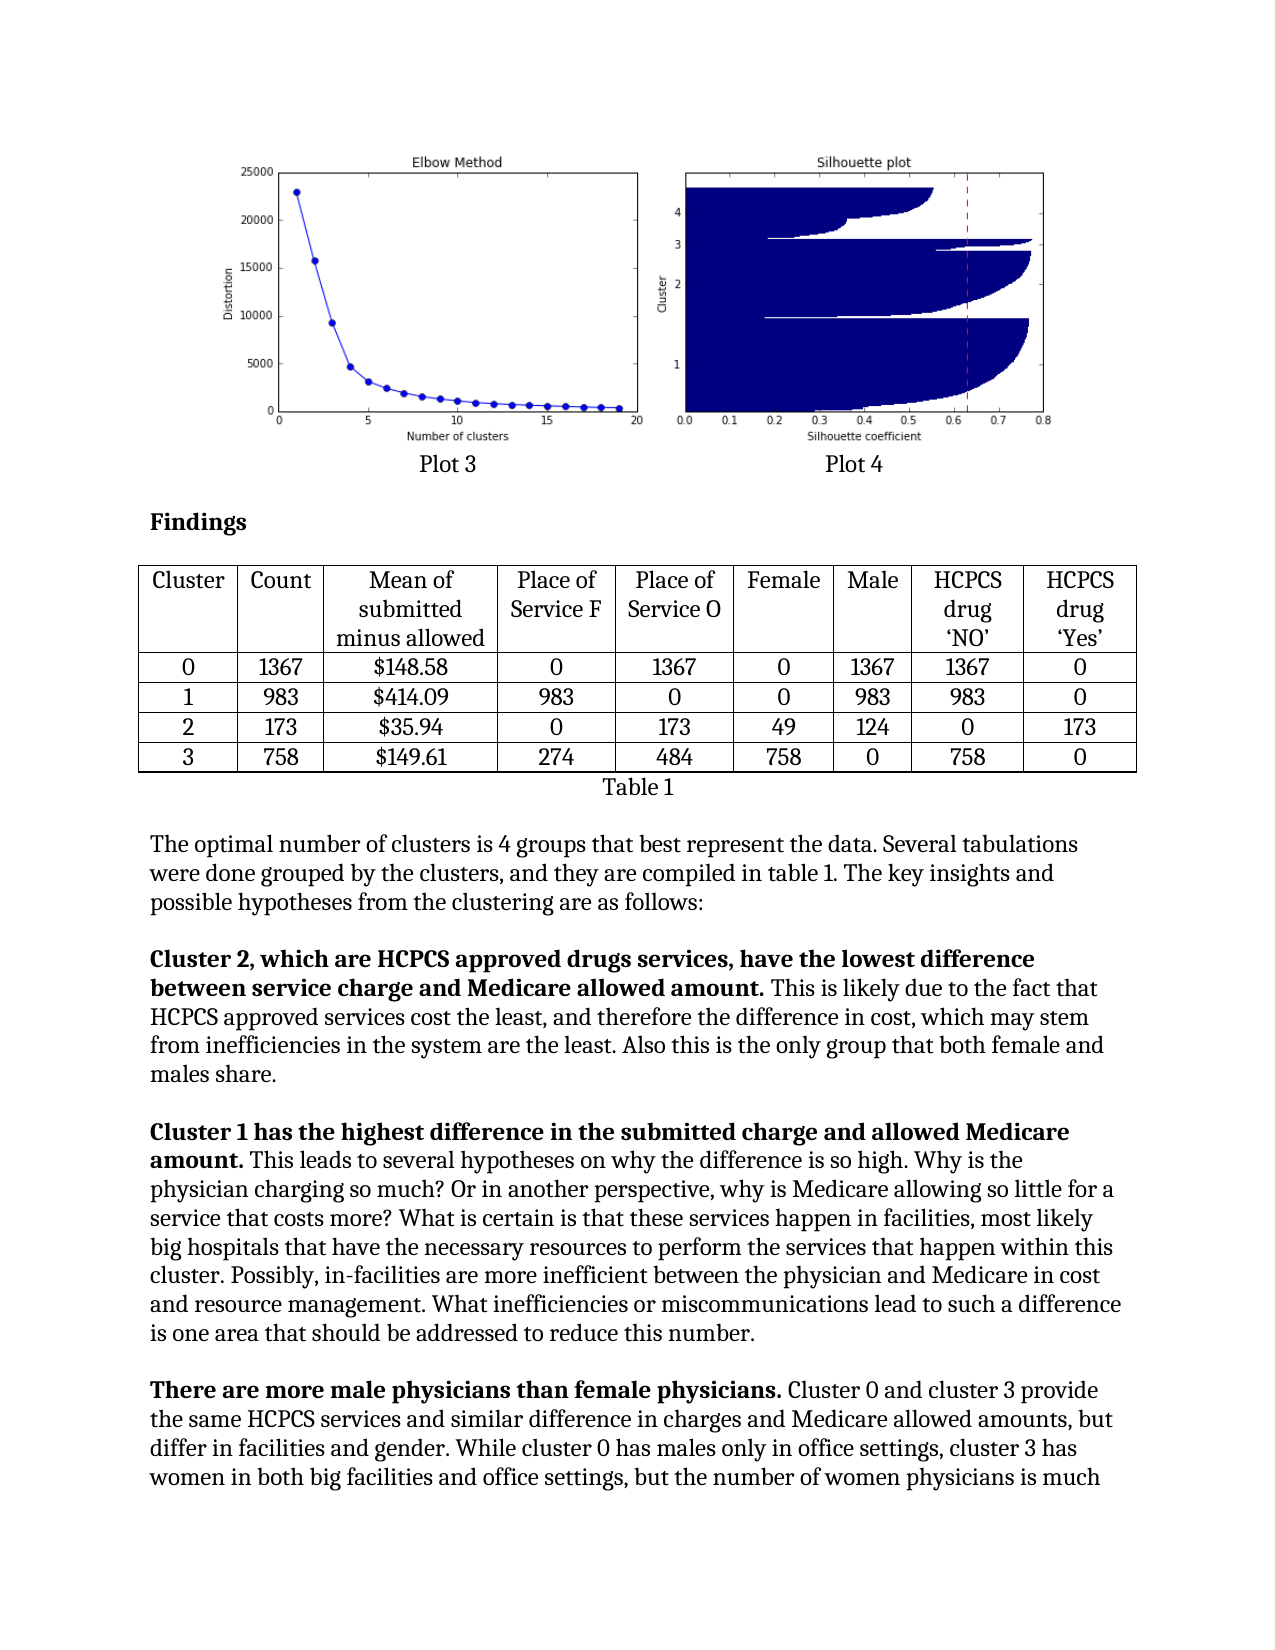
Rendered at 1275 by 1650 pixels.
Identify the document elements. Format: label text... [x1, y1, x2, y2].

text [150, 1376, 1125, 1491]
table_cell 49 [734, 713, 833, 742]
table_cell 173 [238, 713, 323, 742]
text The optimal number of clusters is 4 groups that best represent the data. Several tabulations were done grouped by the clusters, and they are compiled in table 1. The key insights and possible hypotheses from the clustering are as follows: [150, 830, 1125, 916]
table_header Mean of submitted minus allowed [324, 566, 497, 652]
table_header Count [238, 566, 323, 652]
text Plot 3 Plot 4 [150, 450, 1125, 479]
table_cell 0 [1024, 653, 1136, 682]
table_cell 0 [498, 653, 615, 682]
table_cell 0 [616, 683, 733, 712]
table_cell 1 [139, 683, 237, 712]
table_cell 0 [1024, 743, 1136, 771]
text Table 1 [150, 773, 1125, 801]
table_cell $148.58 [324, 653, 497, 682]
text Cluster 2, which are HCPCS approved drugs services, have the lowest difference between service charge and Medicare allowed amount. This is likely due to the fact that HCPCS approved services cost the least, and therefore the difference in cost, which may stem from inefficiencies in the system are the least. Also this is the only group that both female and males share. [150, 945, 1125, 1089]
table_cell 983 [238, 683, 323, 712]
table_cell 0 [912, 713, 1023, 742]
table_cell 1367 [616, 653, 733, 682]
table_cell 274 [498, 743, 615, 771]
table_cell 0 [139, 653, 237, 682]
table_cell 1367 [912, 653, 1023, 682]
text Findings [150, 507, 1125, 536]
table_cell 124 [834, 713, 911, 742]
table_cell 484 [616, 743, 733, 771]
table_cell 1367 [238, 653, 323, 682]
table_cell 1367 [834, 653, 911, 682]
table_header HCPCS drug ‘Yes’ [1024, 566, 1136, 652]
table_cell 983 [912, 683, 1023, 712]
table_cell 0 [734, 653, 833, 682]
table_header Female [734, 566, 833, 652]
table_header HCPCS drug ‘NO’ [912, 566, 1023, 652]
table_cell 3 [139, 743, 237, 771]
table_cell $414.09 [324, 683, 497, 712]
table_cell $35.94 [324, 713, 497, 742]
table_cell 0 [834, 743, 911, 771]
table_header Place of Service F [498, 566, 615, 652]
table_cell 983 [834, 683, 911, 712]
table_header Male [834, 566, 911, 652]
table_header Cluster [139, 566, 237, 652]
table_cell 173 [1024, 713, 1136, 742]
table_cell $149.61 [324, 743, 497, 771]
text Cluster 1 has the highest difference in the submitted charge and allowed Medicare amount. This leads to several hypotheses on why the difference is so high. Why is the physician charging so much? Or in another perspective, why is Medicare allowing so little for a service that costs more? What is certain is that these services happen in facilities, most likely big hospitals that have the necessary resources to perform the services that happen within this cluster. Possibly, in-facilities are more inefficient between the physician and Medicare in cost and resource management. What inefficiencies or miscommunications lead to such a difference is one area that should be addressed to reduce this number. [150, 1117, 1125, 1347]
table_cell 983 [498, 683, 615, 712]
table_cell 2 [139, 713, 237, 742]
table_cell 758 [912, 743, 1023, 771]
table_cell 758 [238, 743, 323, 771]
table_cell 758 [734, 743, 833, 771]
table_cell 0 [734, 683, 833, 712]
table_cell 0 [498, 713, 615, 742]
table_header Place of Service O [616, 566, 733, 652]
picture [216, 150, 1059, 450]
table_cell 0 [1024, 683, 1136, 712]
table_cell 173 [616, 713, 733, 742]
